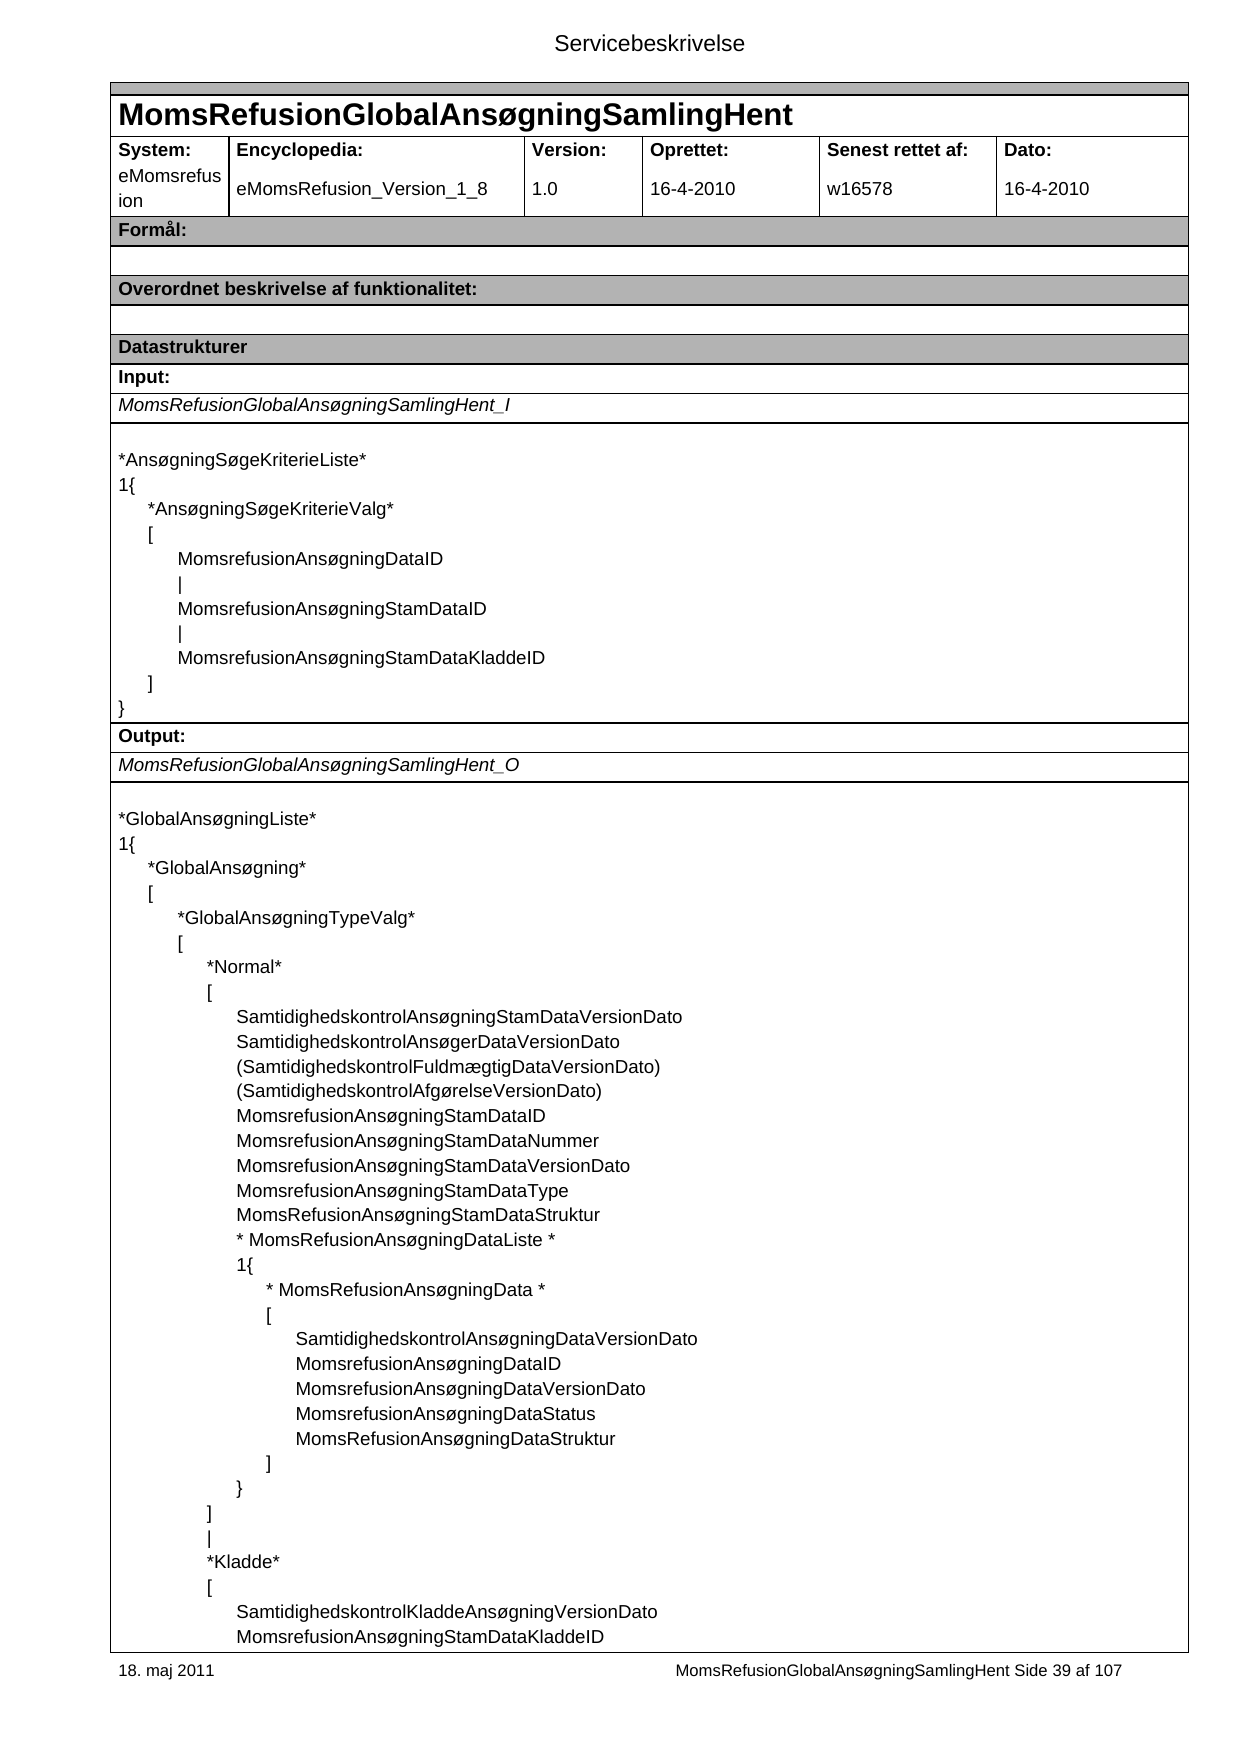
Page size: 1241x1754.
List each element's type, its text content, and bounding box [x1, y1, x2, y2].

table_cell [111, 247, 1188, 275]
table_cell Overordnet beskrivelse af funktionalitet: [111, 276, 1188, 304]
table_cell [111, 783, 1188, 1652]
table_cell MomsRefusionGlobalAnsøgningSamlingHent_O [111, 753, 1188, 781]
table_cell *AnsøgningSøgeKriterieListe* 1{ *AnsøgningSøgeKriterieValg* [ MomsrefusionAnsøgningDataID | MomsrefusionAnsøgningStamDataID | MomsrefusionAnsøgningStamDataKladdeID ] } [111, 424, 1188, 722]
table_cell eMomsrefusion [111, 165, 228, 216]
table_cell MomsRefusionGlobalAnsøgningSamlingHent [111, 96, 1188, 136]
table_cell 16-4-2010 [997, 165, 1188, 216]
table_cell Oprettet: [643, 137, 819, 165]
table_cell Senest rettet af: [820, 137, 996, 165]
table_cell Version: [525, 137, 642, 165]
table_header [111, 83, 1188, 94]
table_cell 1.0 [525, 165, 642, 216]
table_cell Encyclopedia: [230, 137, 524, 165]
table_cell eMomsRefusion_Version_1_8 [230, 165, 524, 216]
table_cell Output: [111, 724, 1188, 752]
table_cell 16-4-2010 [643, 165, 819, 216]
table_cell Datastrukturer [111, 335, 1188, 363]
table_cell w16578 [820, 165, 996, 216]
table_cell [111, 306, 1188, 334]
table_cell Dato: [997, 137, 1188, 165]
table_cell MomsRefusionGlobalAnsøgningSamlingHent_I [111, 394, 1188, 422]
table_cell Input: [111, 365, 1188, 393]
table_cell Formål: [111, 217, 1188, 245]
table_cell System: [111, 137, 228, 165]
